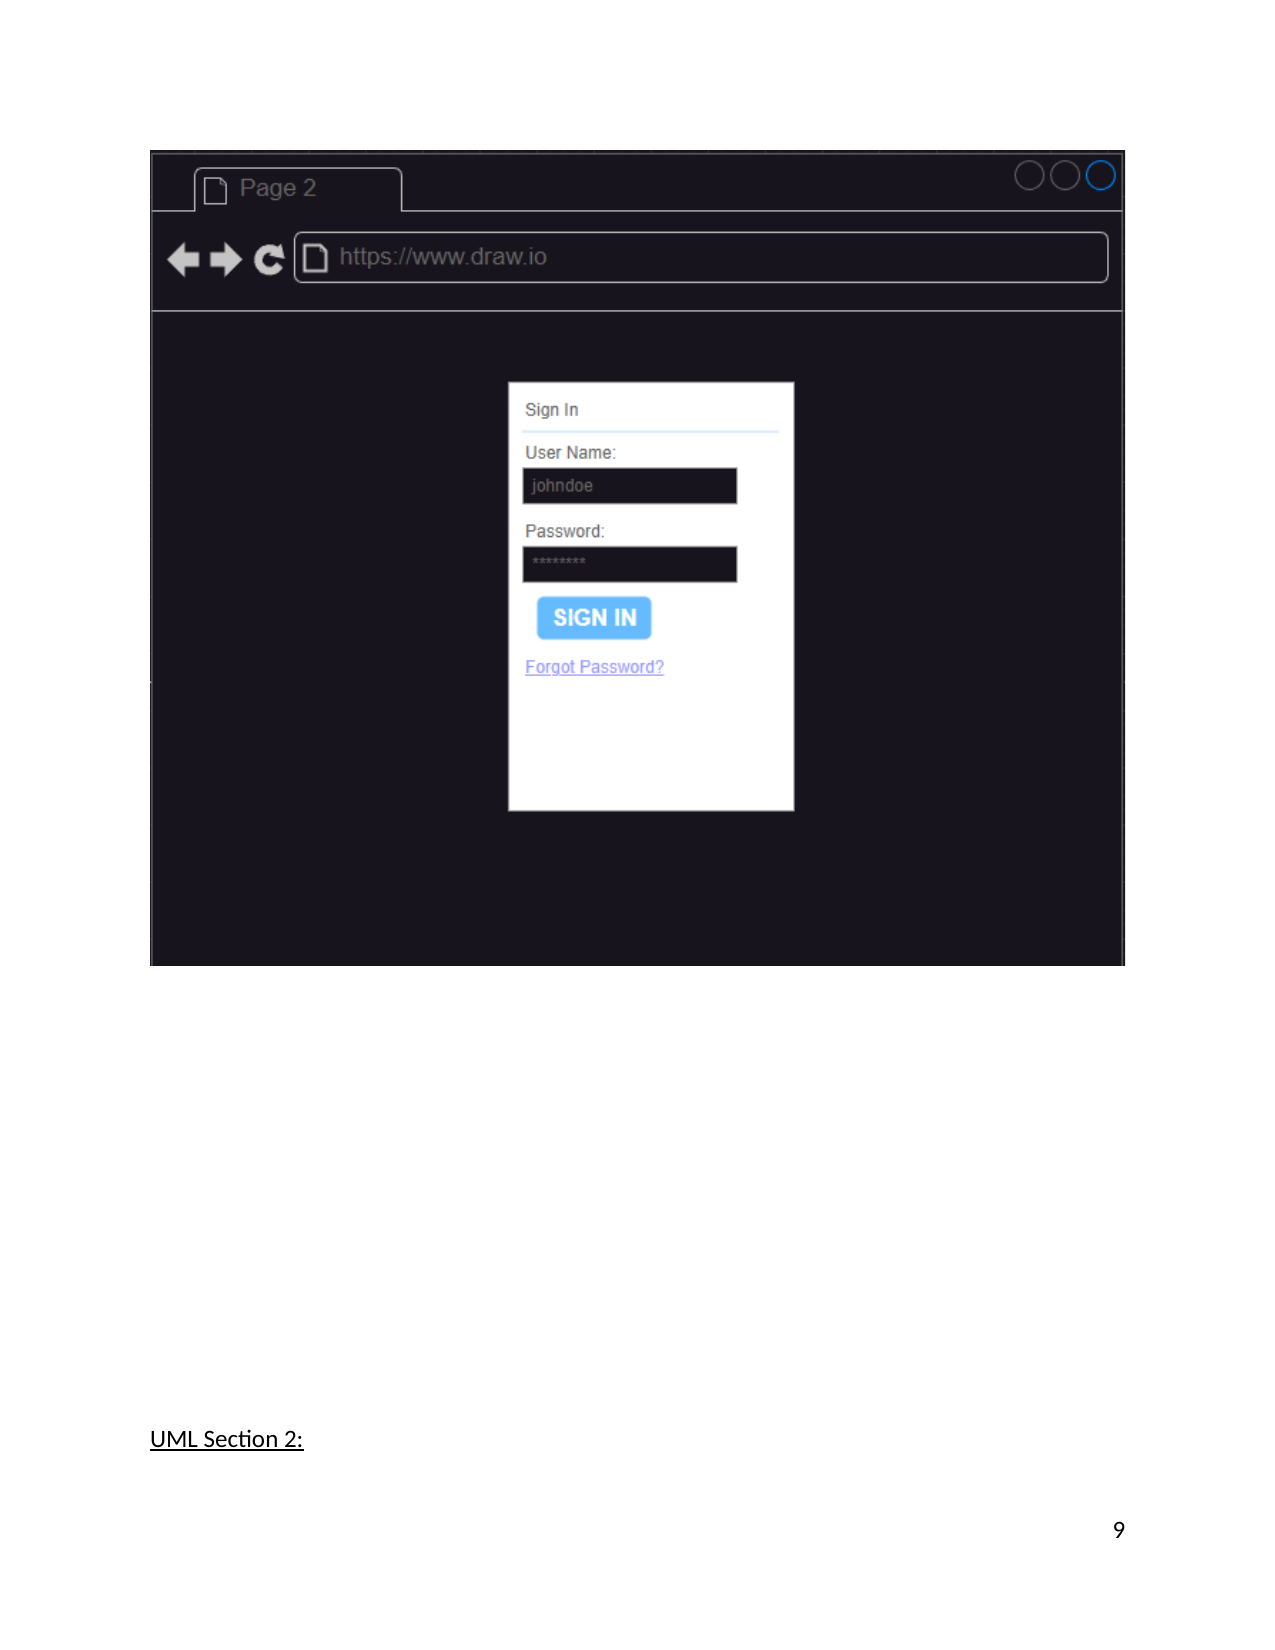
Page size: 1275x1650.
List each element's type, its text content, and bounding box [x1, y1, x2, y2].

picture [150, 150, 1125, 966]
text UML Section 2: [150, 1423, 1125, 1454]
